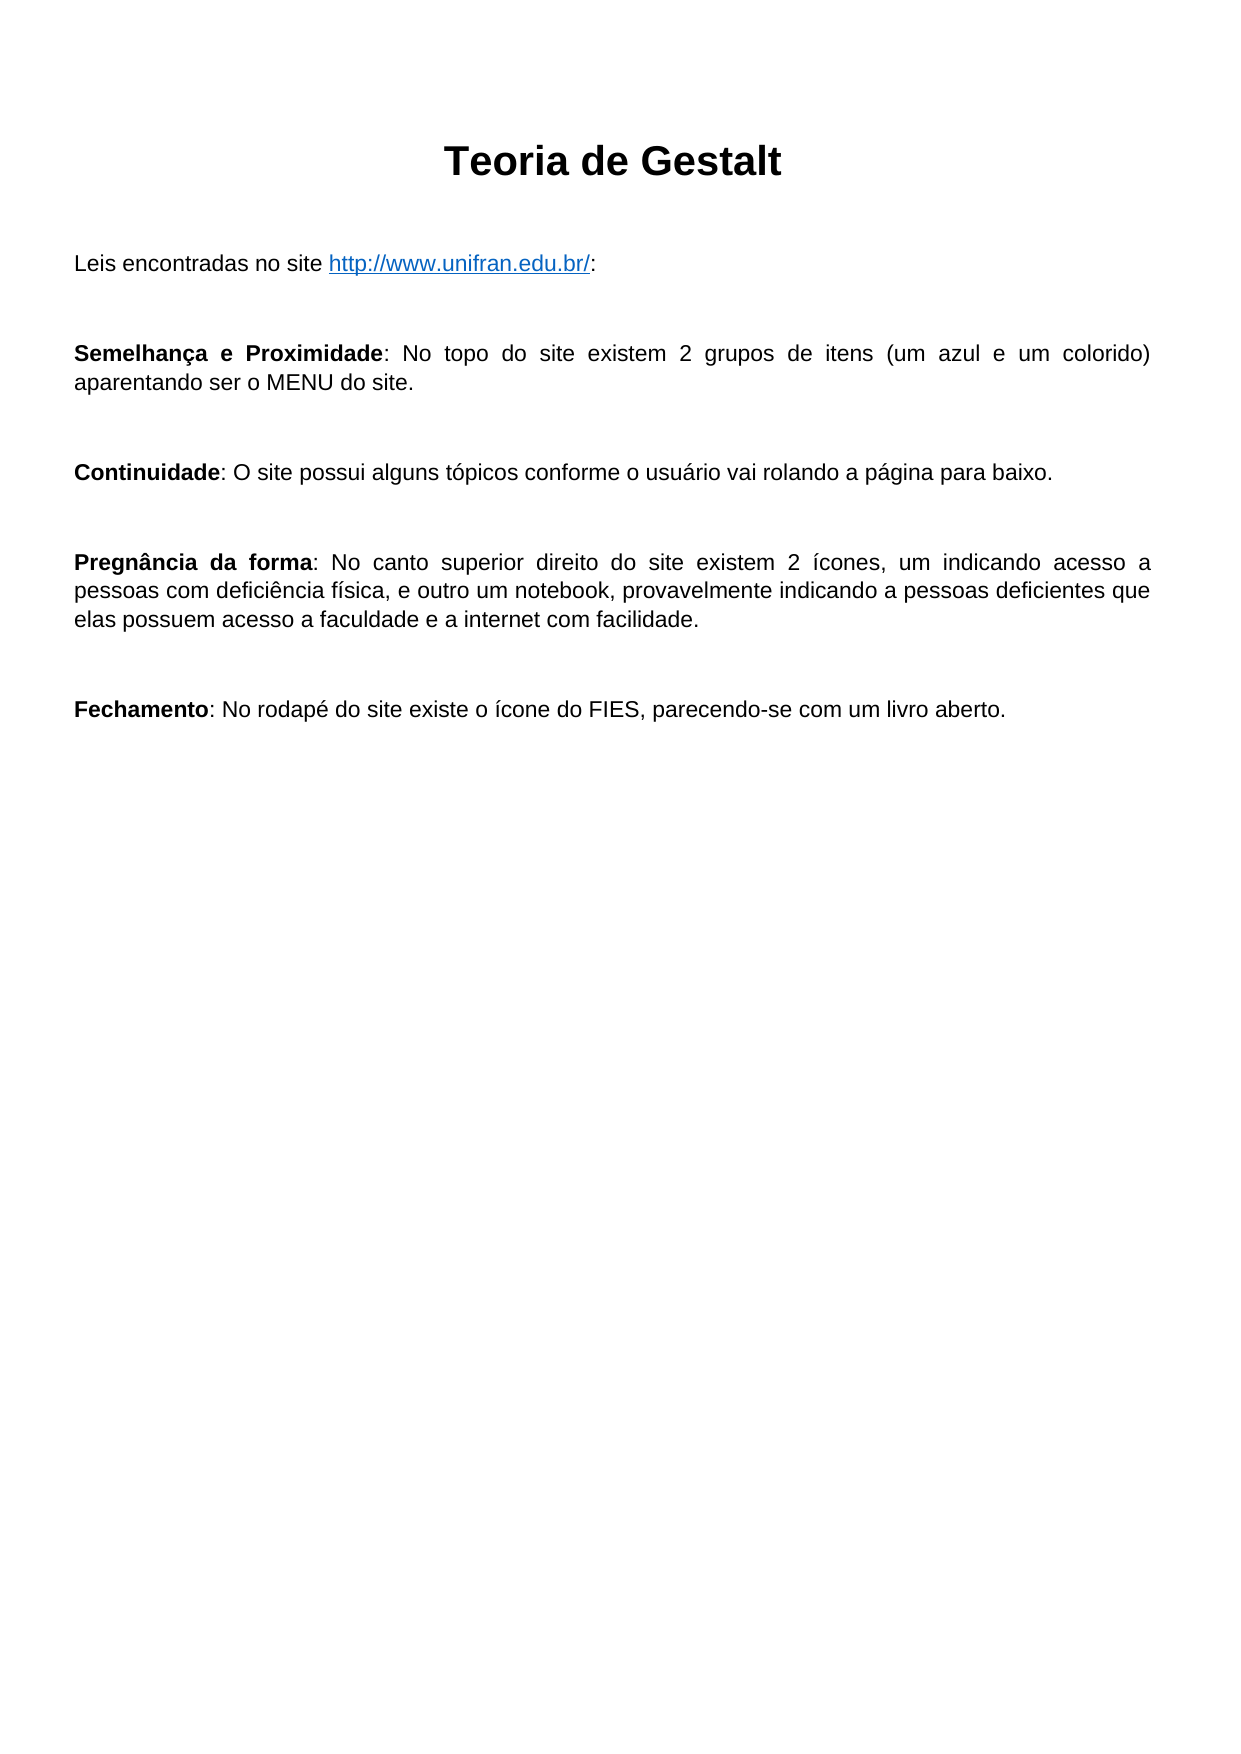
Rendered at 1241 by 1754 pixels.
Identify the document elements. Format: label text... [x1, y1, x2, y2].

text Pregnância da forma: No canto superior direito do site existem 2 ícones, um indicando acesso a pessoas com deficiência física, e outro um notebook, provavelmente indicando a pessoas deficientes que elas possuem acesso a faculdade e a internet com facilidade. [74, 549, 1152, 632]
text Continuidade: O site possui alguns tópicos conforme o usuário vai rolando a página para baixo. [74, 459, 1152, 485]
text Teoria de Gestalt [74, 136, 1152, 184]
text Fechamento: No rodapé do site existe o ícone do FIES, parecendo-se com um livro aberto. [74, 696, 1152, 722]
text Leis encontradas no site http://www.unifran.edu.br/: [74, 250, 1152, 276]
text Semelhança e Proximidade: No topo do site existem 2 grupos de itens (um azul e um colorido) aparentando ser o MENU do site. [74, 340, 1152, 395]
